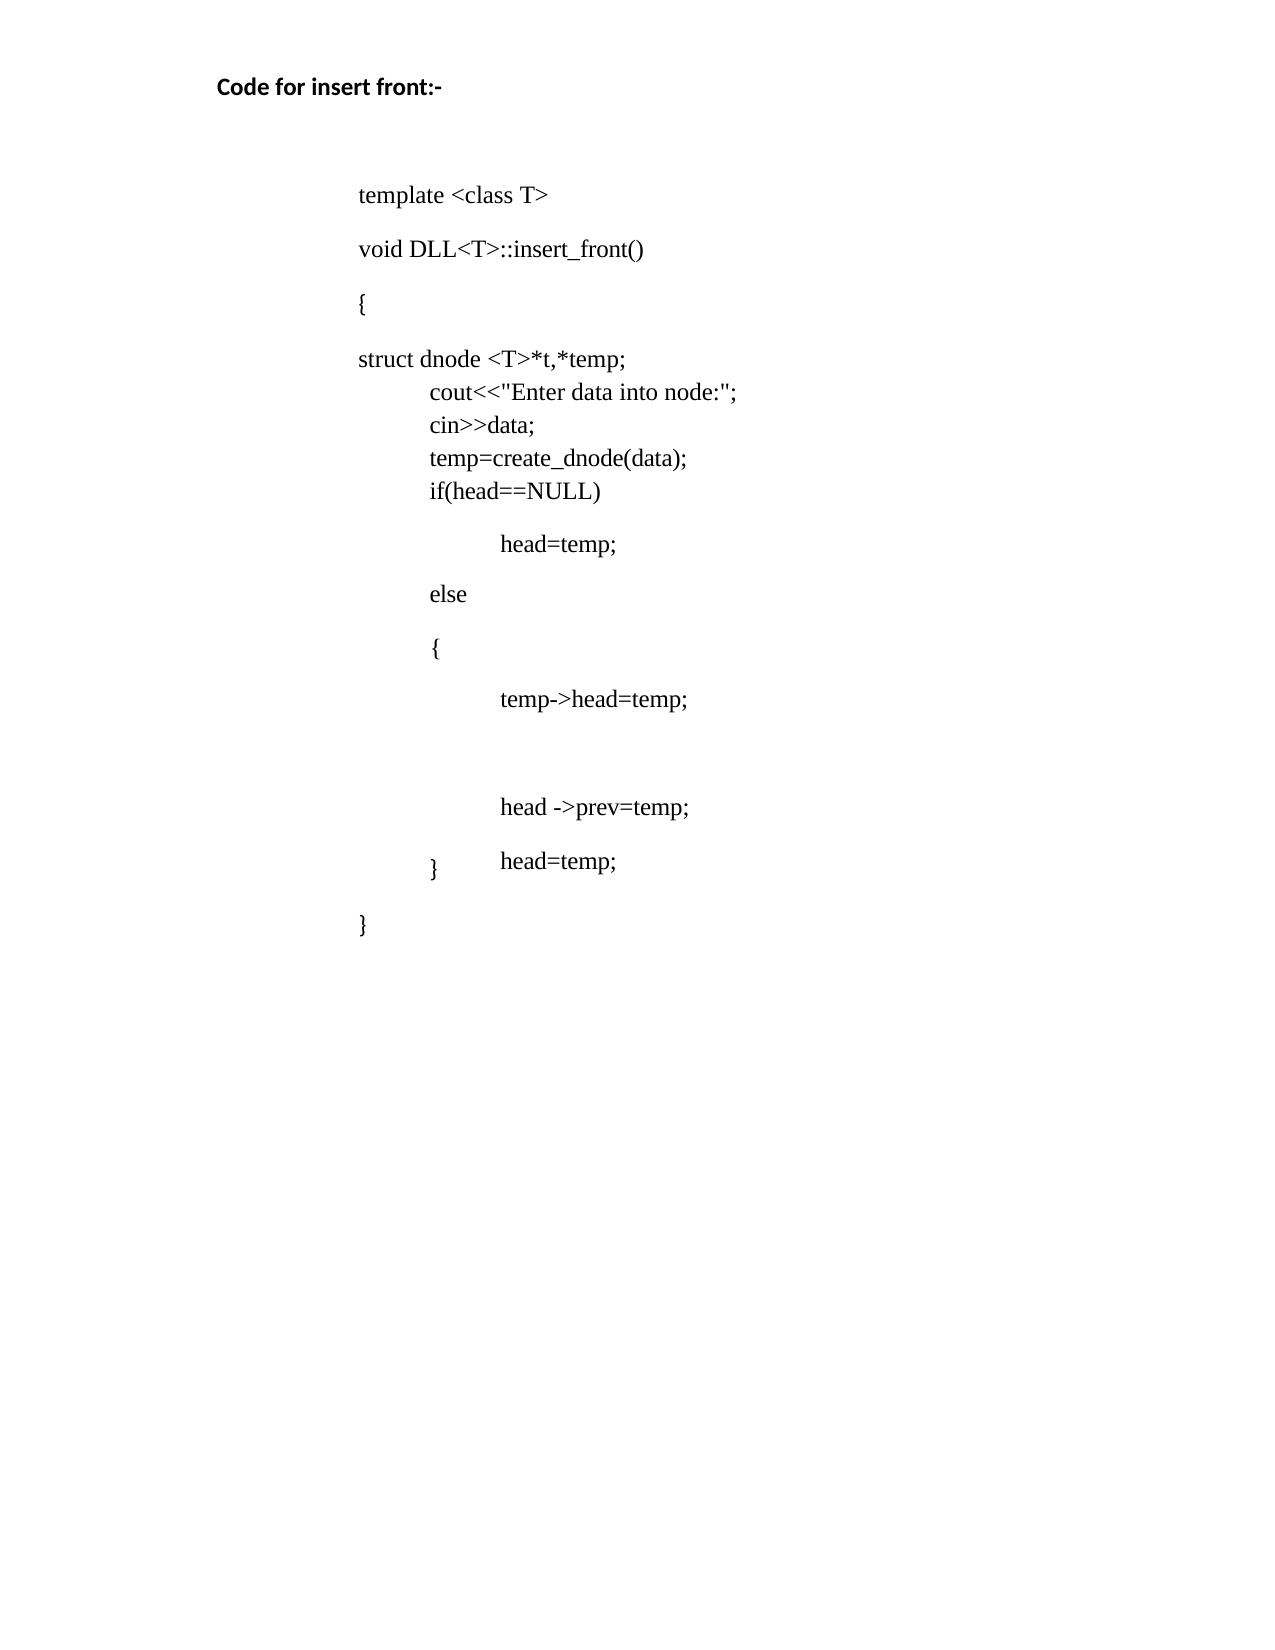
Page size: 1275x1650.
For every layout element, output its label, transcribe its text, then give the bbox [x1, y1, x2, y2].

text { [358, 288, 1237, 318]
text else [429, 579, 500, 608]
text temp->head=temp; [500, 684, 1237, 713]
text struct dnode <T>*t,*temp; cout<<"Enter data into node:"; cin>>data; temp=create_dnode(data); if(head==NULL) [358, 344, 759, 505]
text void DLL<T>::insert_front() [358, 234, 1237, 263]
text } [429, 854, 500, 884]
text head=temp; [500, 530, 1237, 558]
text head ->prev=temp; [500, 792, 1237, 821]
text template <class T> [358, 180, 1237, 209]
text head=temp; [500, 846, 1237, 875]
text } [358, 909, 500, 940]
text { [429, 633, 500, 662]
text Code for insert front:- [217, 71, 1237, 101]
